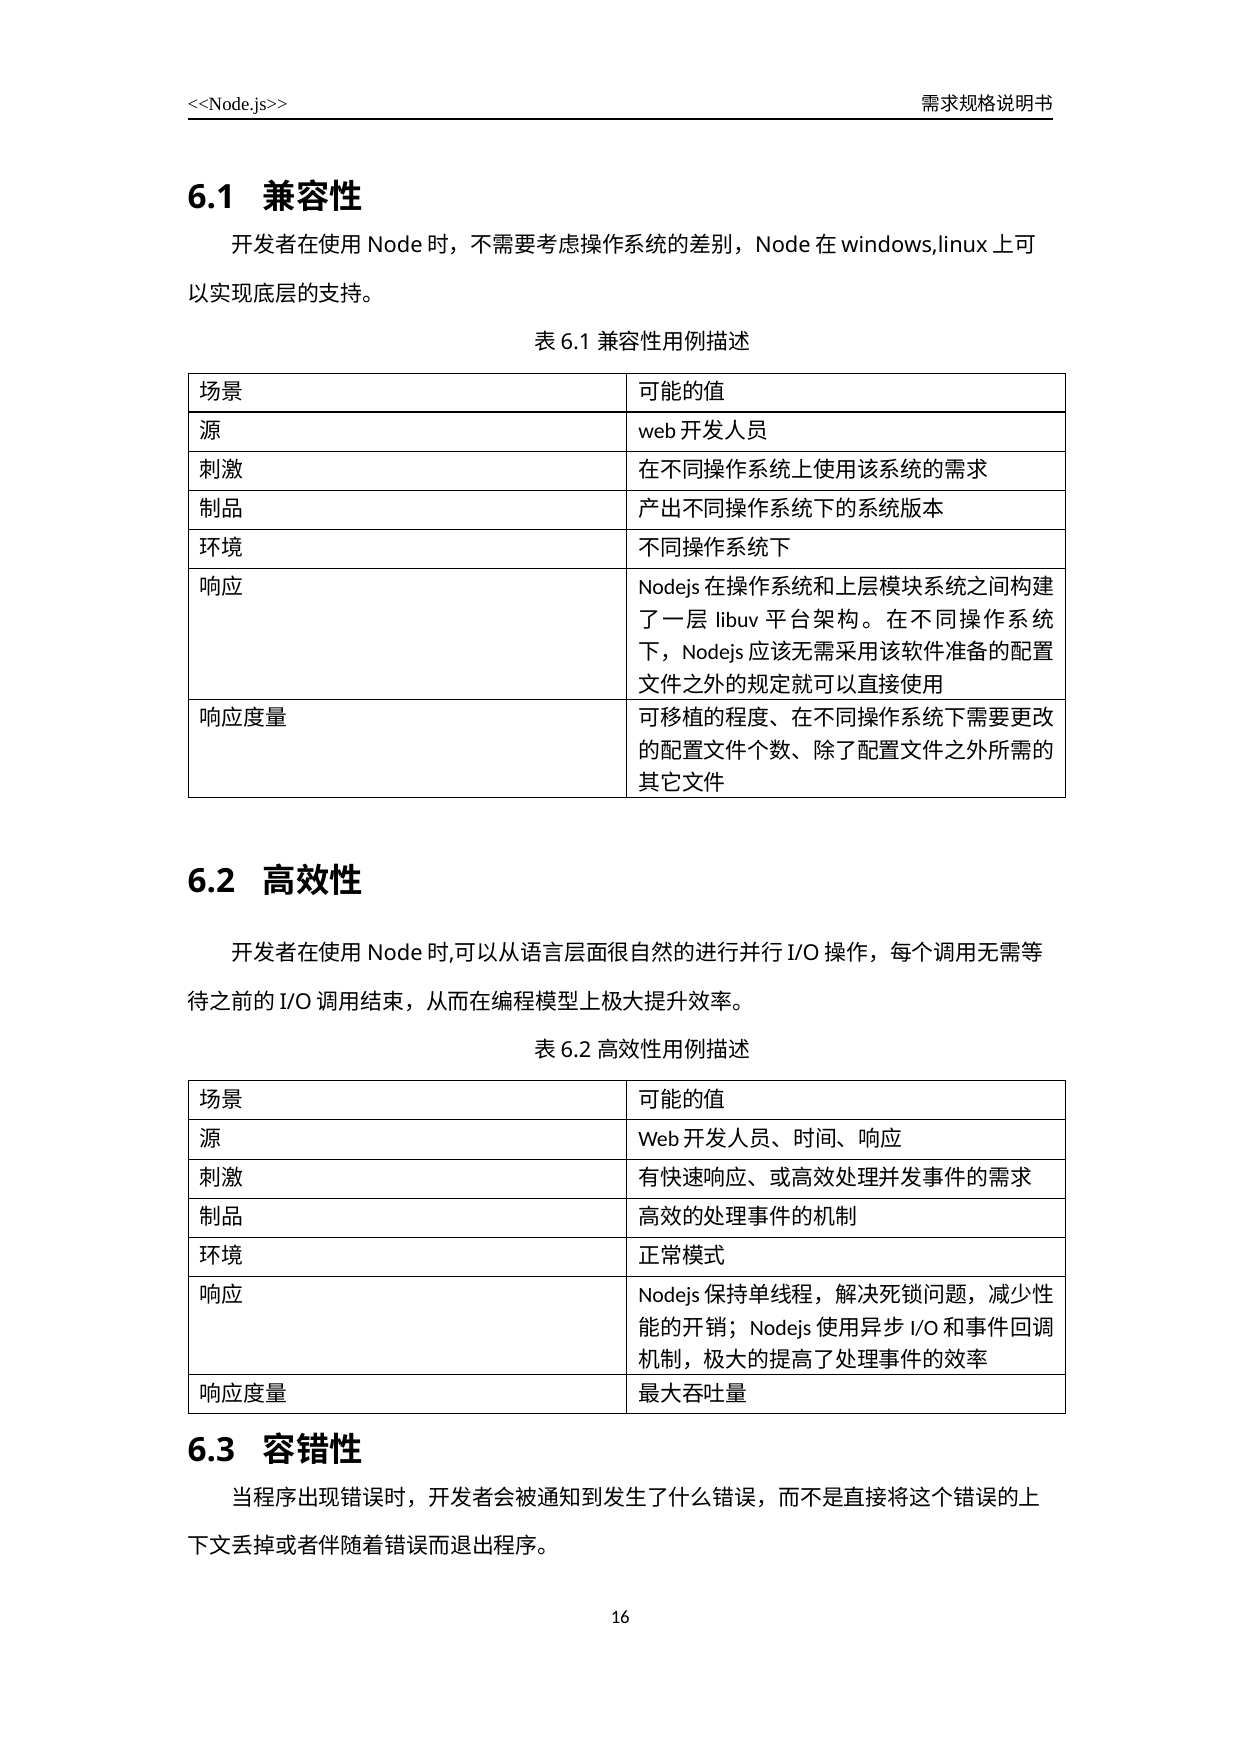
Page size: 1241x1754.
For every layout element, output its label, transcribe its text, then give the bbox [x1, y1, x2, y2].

table_cell 在不同操作系统上使用该系统的需求 [627, 452, 1065, 489]
table_cell 响应 [189, 569, 626, 699]
table_cell 有快速响应、或高效处理并发事件的需求 [627, 1160, 1065, 1197]
table_cell 刺激 [189, 452, 626, 489]
text 表6.2 高效性用例描述 [187, 1032, 1053, 1064]
text 表6.1 兼容性用例描述 [187, 324, 1053, 357]
table_cell Nodejs在操作系统和上层模块系统之间构建了一层libuv平台架构。在不同操作系统下，Nodejs应该无需采用该软件准备的配置文件之外的规定就可以直接使用 [627, 569, 1065, 699]
text 开发者在使用Node时，不需要考虑操作系统的差别，Node在windows,linux上可以实现底层的支持。 [187, 227, 1053, 308]
table_cell 可移植的程度、在不同操作系统下需要更改的配置文件个数、除了配置文件之外所需的其它文件 [627, 700, 1065, 797]
table_cell 响应 [189, 1277, 626, 1374]
text 开发者在使用Node时,可以从语言层面很自然的进行并行I/O操作，每个调用无需等待之前的I/O调用结束，从而在编程模型上极大提升效率。 [187, 935, 1053, 1016]
table_cell 制品 [189, 491, 626, 529]
table_cell 高效的处理事件的机制 [627, 1199, 1065, 1237]
list 容错性 [187, 1414, 1053, 1479]
table_cell web开发人员 [627, 413, 1065, 451]
table_header 可能的值 [627, 374, 1065, 411]
table_cell 响应度量 [189, 1375, 626, 1413]
table_cell 不同操作系统下 [627, 530, 1065, 568]
table_cell 产出不同操作系统下的系统版本 [627, 491, 1065, 529]
table_cell 正常模式 [627, 1238, 1065, 1276]
table_cell Web开发人员、时间、响应 [627, 1120, 1065, 1158]
table_cell 环境 [189, 530, 626, 568]
table_cell 响应度量 [189, 700, 626, 797]
table_cell 制品 [189, 1199, 626, 1237]
table_cell 最大吞吐量 [627, 1375, 1065, 1413]
text 当程序出现错误时，开发者会被通知到发生了什么错误，而不是直接将这个错误的上下文丢掉或者伴随着错误而退出程序。 [187, 1479, 1053, 1561]
table_header 场景 [189, 1081, 626, 1119]
table_cell 源 [189, 413, 626, 451]
table_header 可能的值 [627, 1081, 1065, 1119]
table_cell 环境 [189, 1238, 626, 1276]
list 兼容性 [187, 162, 1053, 227]
table_header 场景 [189, 374, 626, 411]
table_cell Nodejs保持单线程，解决死锁问题，减少性能的开销；Nodejs使用异步I/O和事件回调机制，极大的提高了处理事件的效率 [627, 1277, 1065, 1374]
table_cell 刺激 [189, 1160, 626, 1197]
table_cell 源 [189, 1120, 626, 1158]
list 高效性 [187, 846, 1053, 911]
